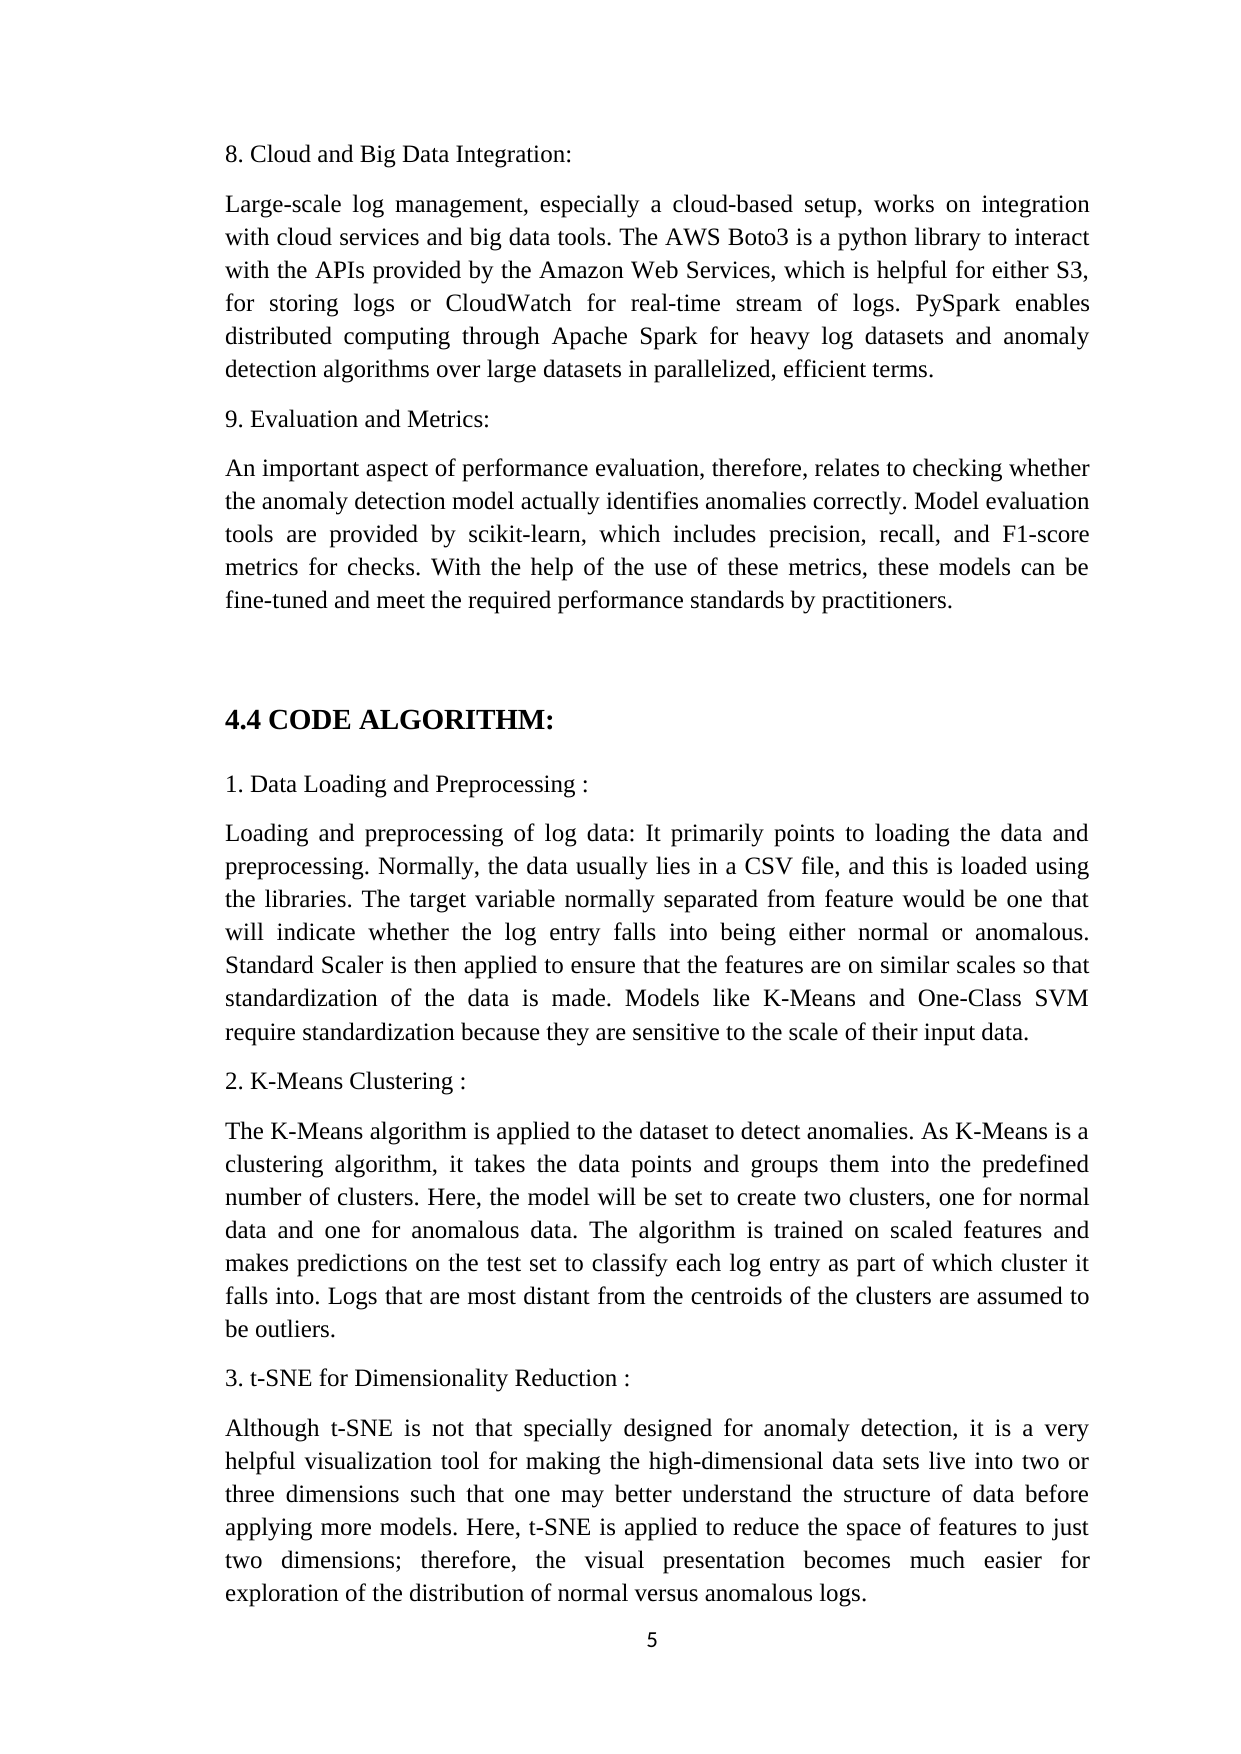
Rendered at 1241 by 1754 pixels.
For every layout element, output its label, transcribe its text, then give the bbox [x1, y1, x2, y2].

text 8. Cloud and Big Data Integration: [225, 139, 1091, 168]
text The K-Means algorithm is applied to the dataset to detect anomalies. As K-Means is a clustering algorithm, it takes the data points and groups them into the predefined number of clusters. Here, the model will be set to create two clusters, one for normal data and one for anomalous data. The algorithm is trained on scaled features and makes predictions on the test set to classify each log entry as part of which cluster it falls into. Logs that are most distant from the centroids of the clusters are assumed to be outliers. [225, 1116, 1091, 1343]
text Large-scale log management, especially a cloud-based setup, works on integration with cloud services and big data tools. The AWS Boto3 is a python library to interact with the APIs provided by the Amazon Web Services, which is helpful for either S3, for storing logs or CloudWatch for real-time stream of logs. PySpark enables distributed computing through Apache Spark for heavy log datasets and anomaly detection algorithms over large datasets in parallelized, efficient terms. [225, 189, 1091, 383]
text 1. Data Loading and Preprocessing : [225, 769, 1091, 798]
text 2. K-Means Clustering : [225, 1066, 1091, 1095]
text Loading and preprocessing of log data: It primarily points to loading the data and preprocessing. Normally, the data usually lies in a CSV file, and this is loaded using the libraries. The target variable normally separated from feature would be one that will indicate whether the log entry falls into being either normal or anomalous. Standard Scaler is then applied to ensure that the features are on similar scales so that standardization of the data is made. Models like K-Means and One-Class SVM require standardization because they are sensitive to the scale of their input data. [225, 818, 1091, 1045]
text 4.4 CODE ALGORITHM: [225, 702, 1091, 736]
text 3. t-SNE for Dimensionality Reduction : [225, 1363, 1091, 1392]
text Although t-SNE is not that specially designed for anomaly detection, it is a very helpful visualization tool for making the high-dimensional data sets live into two or three dimensions such that one may better understand the structure of data before applying more models. Here, t-SNE is applied to reduce the space of features to just two dimensions; therefore, the visual presentation becomes much easier for exploration of the distribution of normal versus anomalous logs. [225, 1413, 1091, 1607]
text 9. Evaluation and Metrics: [225, 404, 1091, 433]
text An important aspect of performance evaluation, therefore, relates to checking whether the anomaly detection model actually identifies anomalies correctly. Model evaluation tools are provided by scikit-learn, which includes precision, recall, and F1-score metrics for checks. With the help of the use of these metrics, these models can be fine-tuned and meet the required performance standards by practitioners. [225, 453, 1091, 614]
